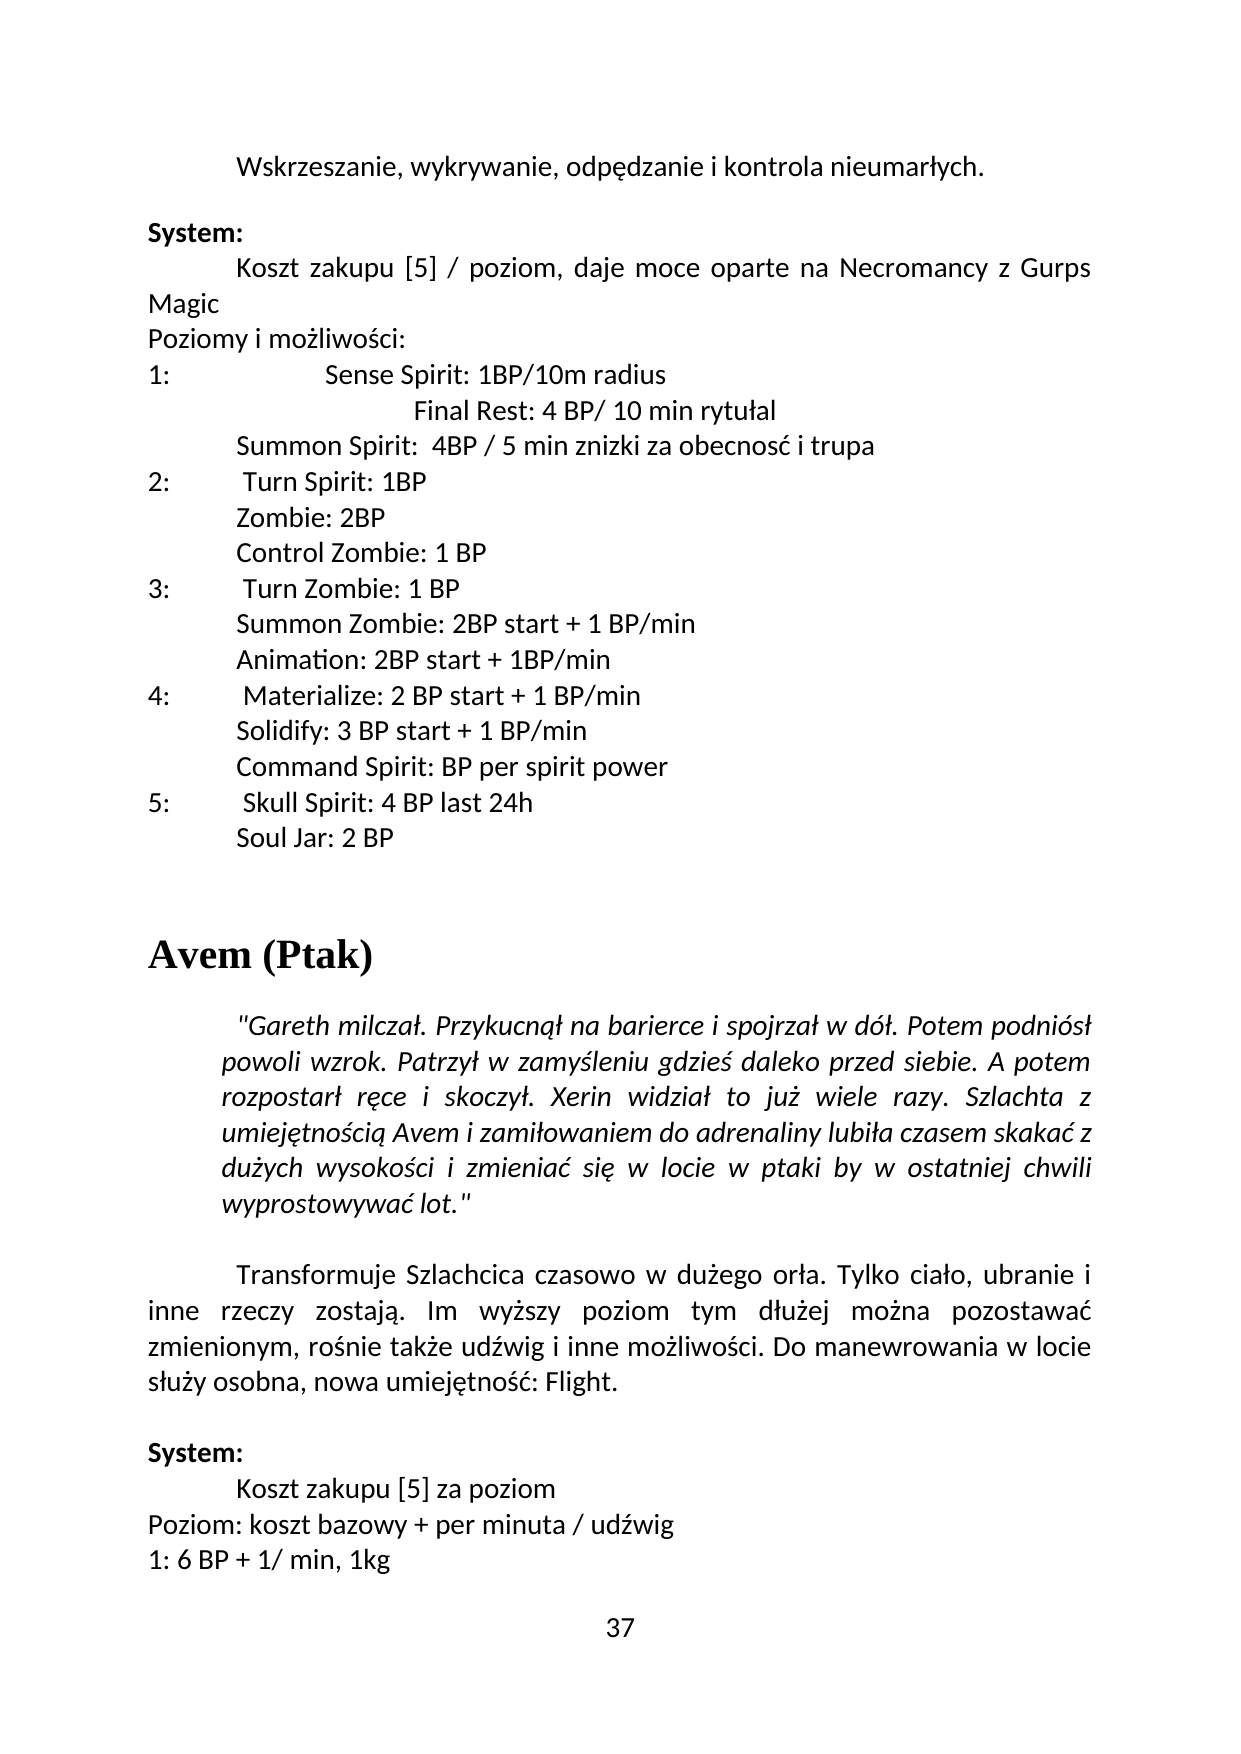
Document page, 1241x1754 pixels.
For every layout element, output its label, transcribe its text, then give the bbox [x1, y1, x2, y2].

text Solidify: 3 BP start + 1 BP/min [148, 712, 1093, 748]
text "Gareth milczał. Przykucnął na barierce i spojrzał w dół. Potem podniósł powoli wzrok. Patrzył w zamyśleniu gdzieś daleko przed siebie. A potem rozpostarł ręce i skoczył. Xerin widział to już wiele razy. Szlachta z umiejętnością Avem i zamiłowaniem do adrenaliny lubiła czasem skakać z dużych wysokości i zmieniać się w locie w ptaki by w ostatniej chwili wyprostowywać lot." [221, 1007, 1093, 1221]
text 1: 6 BP + 1/ min, 1kg [148, 1541, 1093, 1577]
text System: [148, 214, 1093, 249]
text Summon Zombie: 2BP start + 1 BP/min [148, 606, 1093, 641]
text 5: Skull Spirit: 4 BP last 24h [148, 784, 1093, 819]
text Animation: 2BP start + 1BP/min [148, 641, 1093, 677]
text Koszt zakupu [5] za poziom [148, 1470, 1093, 1506]
text 2: Turn Spirit: 1BP [148, 463, 1093, 499]
text Poziomy i możliwości: [148, 321, 1093, 356]
text Transformuje Szlachcica czasowo w dużego orła. Tylko ciało, ubranie i inne rzeczy zostają. Im wyższy poziom tym dłużej można pozostawać zmienionym, rośnie także udźwig i inne możliwości. Do manewrowania w locie służy osobna, nowa umiejętność: Flight. [148, 1256, 1093, 1399]
text 3: Turn Zombie: 1 BP [148, 570, 1093, 606]
text Control Zombie: 1 BP [148, 534, 1093, 570]
text Final Rest: 4 BP/ 10 min rytułal [148, 392, 1093, 427]
text 1: Sense Spirit: 1BP/10m radius [148, 356, 1093, 392]
text Poziom: koszt bazowy + per minuta / udźwig [148, 1506, 1093, 1541]
text 4: Materialize: 2 BP start + 1 BP/min [148, 677, 1093, 712]
subtitle Avem (Ptak) [148, 930, 1093, 978]
text Command Spirit: BP per spirit power [148, 748, 1093, 784]
text Soul Jar: 2 BP [148, 819, 1093, 855]
text Wskrzeszanie, wykrywanie, odpędzanie i kontrola nieumarłych. [148, 148, 1093, 183]
text Zombie: 2BP [148, 499, 1093, 534]
text Summon Spirit: 4BP / 5 min znizki za obecnosć i trupa [148, 427, 1093, 463]
text Koszt zakupu [5] / poziom, daje moce oparte na Necromancy z Gurps Magic [148, 249, 1093, 321]
text System: [148, 1434, 1093, 1470]
